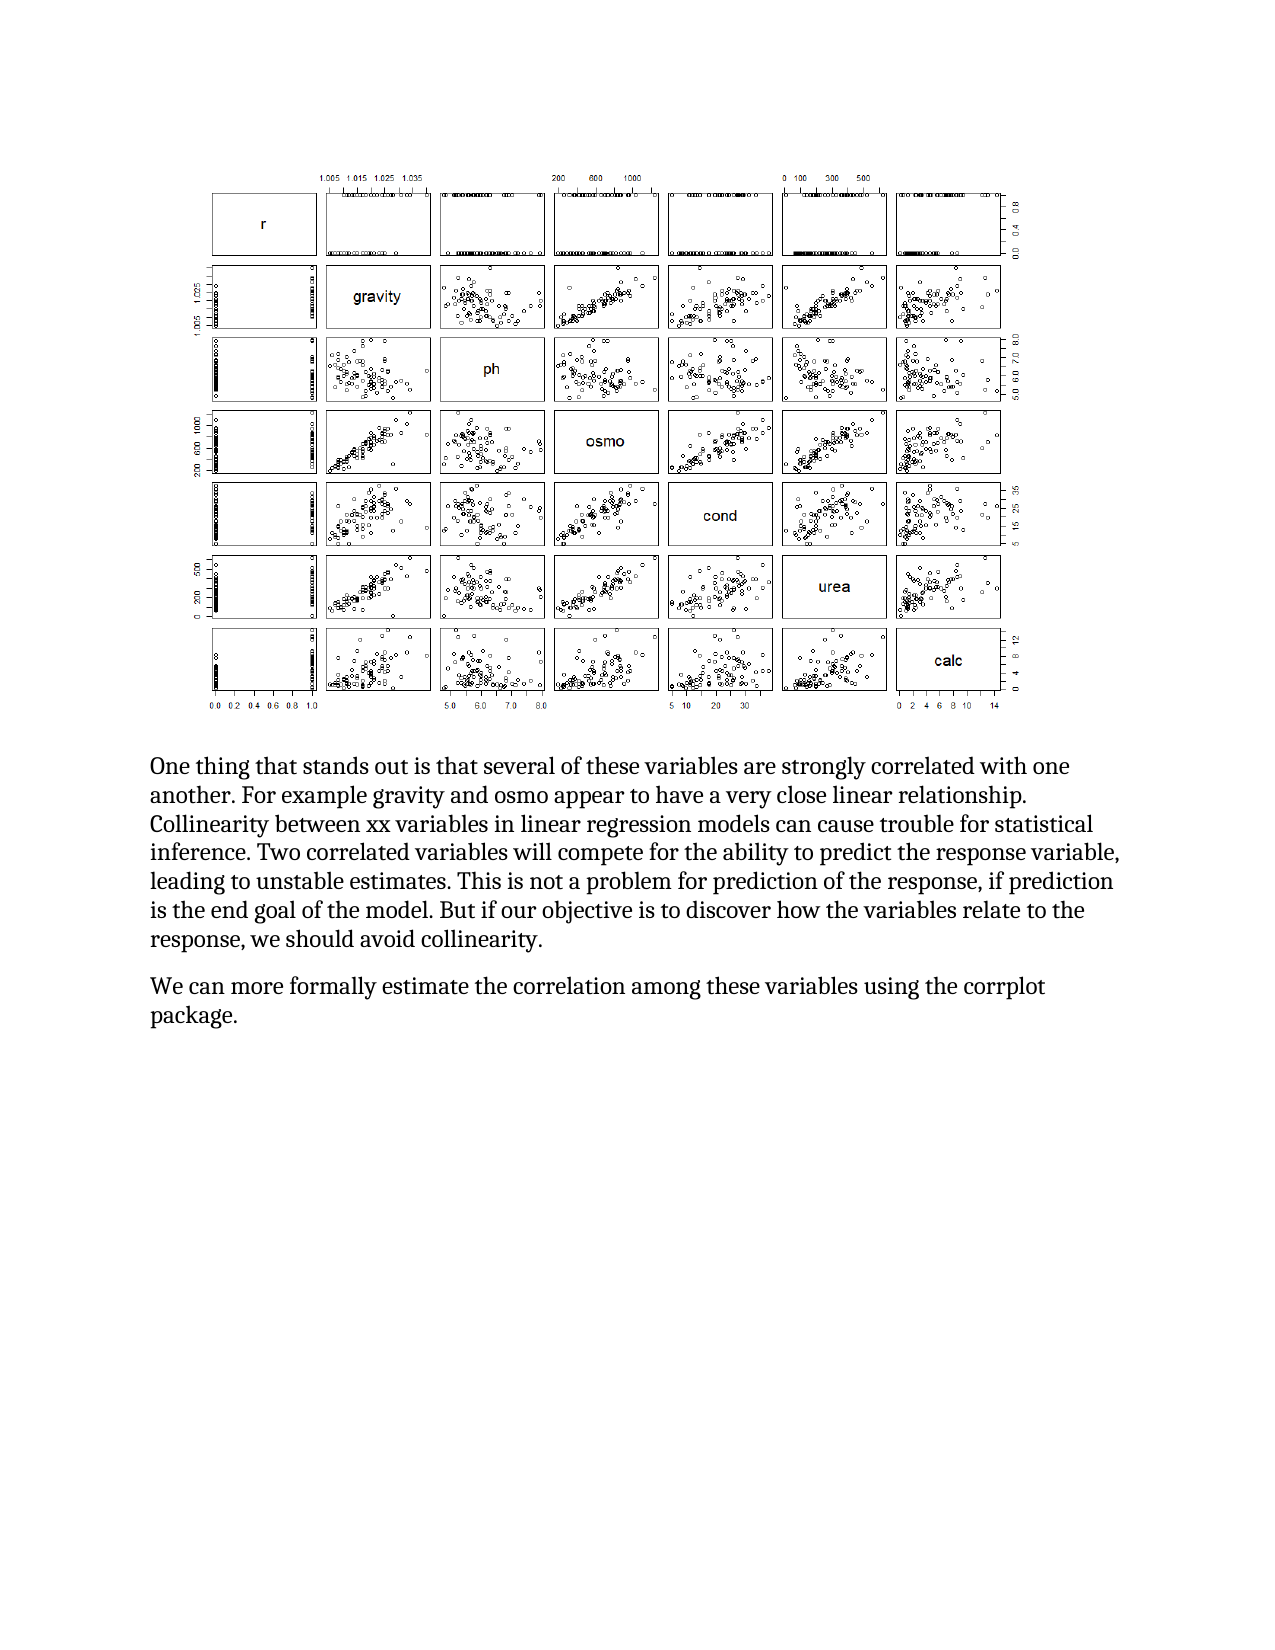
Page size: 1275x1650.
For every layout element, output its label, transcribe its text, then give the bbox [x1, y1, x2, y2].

text We can more formally estimate the correlation among these variables using the corrplot package. [150, 972, 1125, 1029]
picture [168, 150, 1044, 734]
text One thing that stands out is that several of these variables are strongly correlated with one another. For example gravity and osmo appear to have a very close linear relationship. Collinearity between xx variables in linear regression models can cause trouble for statistical inference. Two correlated variables will compete for the ability to predict the response variable, leading to unstable estimates. This is not a problem for prediction of the response, if prediction is the end goal of the model. But if our objective is to discover how the variables relate to the response, we should avoid collinearity. [150, 752, 1125, 953]
